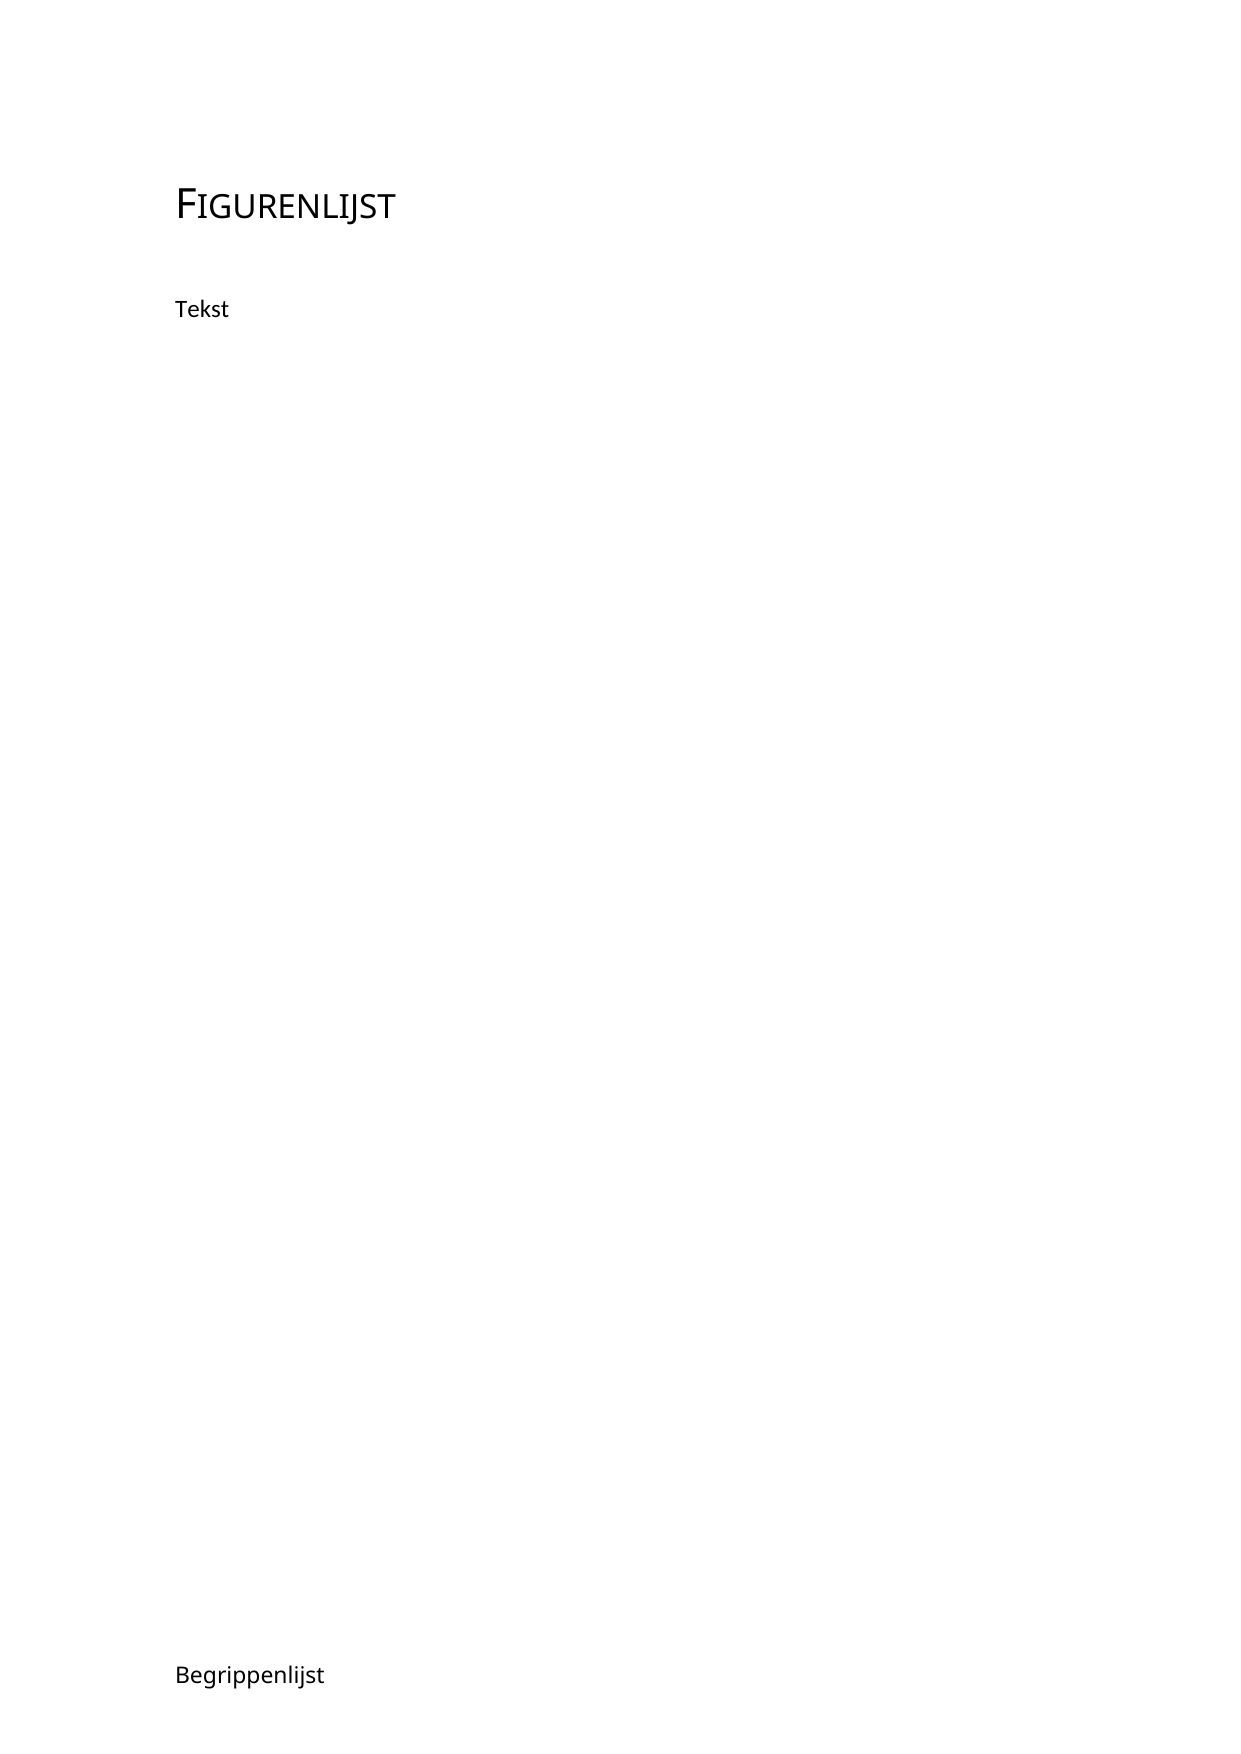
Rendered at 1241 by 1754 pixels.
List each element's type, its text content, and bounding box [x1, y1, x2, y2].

text Tekst [175, 294, 1065, 324]
subtitle Figurenlijst [175, 174, 1065, 231]
